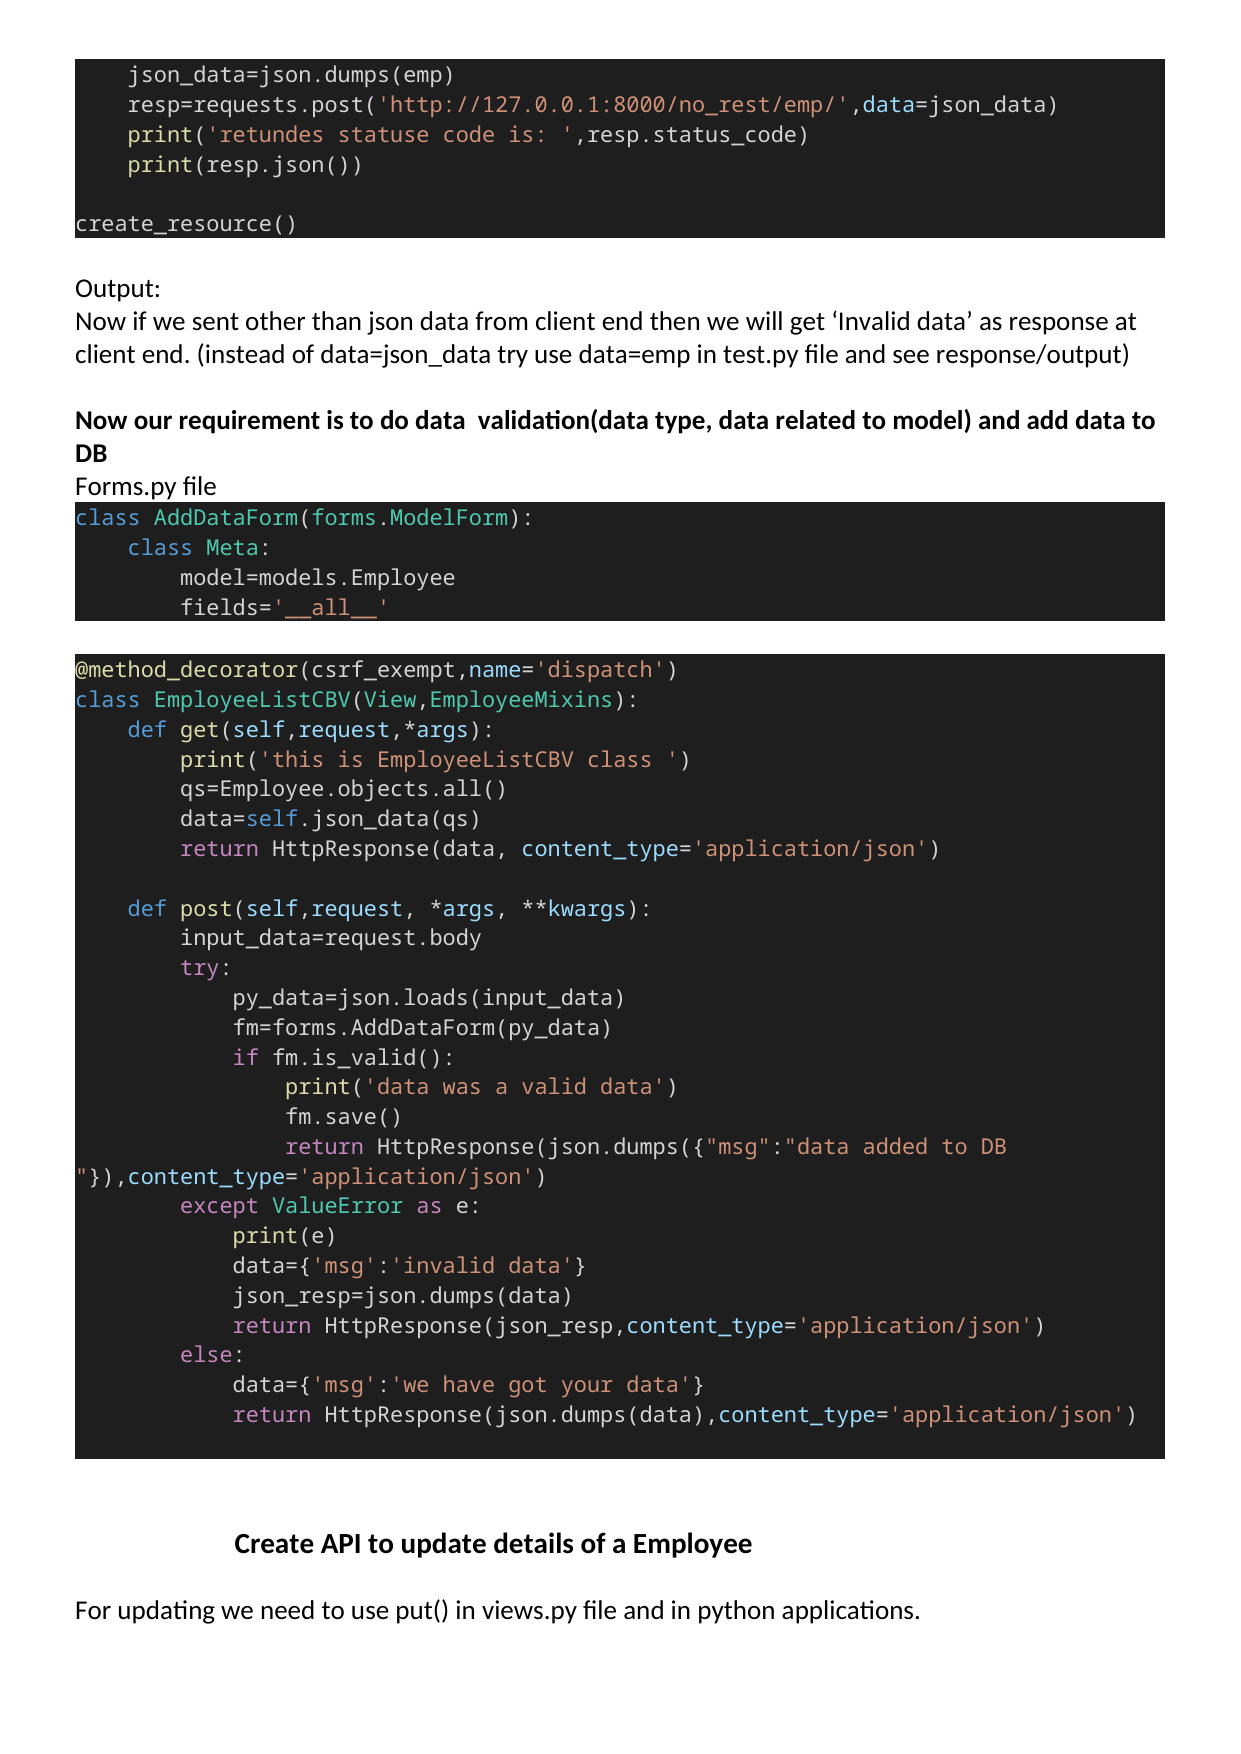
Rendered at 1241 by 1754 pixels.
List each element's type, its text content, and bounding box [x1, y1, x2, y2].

text create_resource() [75, 208, 1165, 238]
text qs=Employee.objects.all() [75, 773, 1165, 803]
text print('retundes statuse code is: ',resp.status_code) [75, 119, 1165, 148]
text fm.save() [75, 1101, 1165, 1131]
text data={'msg':'we have got your data'} [75, 1369, 1165, 1399]
text print(resp.json()) [75, 148, 1165, 178]
text @method_decorator(csrf_exempt,name='dispatch') [75, 654, 1165, 684]
text input_data=request.body [75, 922, 1165, 952]
text def get(self,request,*args): [75, 714, 1165, 744]
text For updating we need to use put() in views.py file and in python applications. [75, 1593, 1165, 1626]
text return HttpResponse(data, content_type='application/json') [75, 833, 1165, 863]
text class Meta: [75, 532, 1165, 562]
text data=self.json_data(qs) [75, 803, 1165, 833]
text Forms.py file [75, 469, 1165, 502]
text print('data was a valid data') [75, 1071, 1165, 1101]
text print('this is EmployeeListCBV class ') [75, 744, 1165, 773]
text return HttpResponse(json_resp,content_type='application/json') [75, 1310, 1165, 1339]
text def post(self,request, *args, **kwargs): [75, 893, 1165, 922]
text print(e) [75, 1220, 1165, 1250]
text Now our requirement is to do data validation(data type, data related to model) and add data to DB [75, 403, 1165, 469]
text model=models.Employee [75, 562, 1165, 591]
text class AddDataForm(forms.ModelForm): [75, 502, 1165, 532]
text except ValueError as e: [75, 1191, 1165, 1220]
text if fm.is_valid(): [75, 1042, 1165, 1071]
text Create API to update details of a Employee [75, 1525, 1165, 1560]
text return HttpResponse(json.dumps({"msg":"data added to DB"}),content_type='application/json') [75, 1131, 1165, 1191]
text json_resp=json.dumps(data) [75, 1280, 1165, 1310]
text else: [75, 1339, 1165, 1369]
text fm=forms.AddDataForm(py_data) [75, 1012, 1165, 1042]
text py_data=json.loads(input_data) [75, 982, 1165, 1012]
text class EmployeeListCBV(View,EmployeeMixins): [75, 684, 1165, 714]
text fields='__all__' [75, 591, 1165, 621]
text data={'msg':'invalid data'} [75, 1250, 1165, 1280]
text try: [75, 952, 1165, 982]
text Output: [75, 271, 1165, 304]
text json_data=json.dumps(emp) [75, 59, 1165, 89]
text resp=requests.post('http://127.0.0.1:8000/no_rest/emp/',data=json_data) [75, 89, 1165, 119]
text return HttpResponse(json.dumps(data),content_type='application/json') [75, 1399, 1165, 1429]
